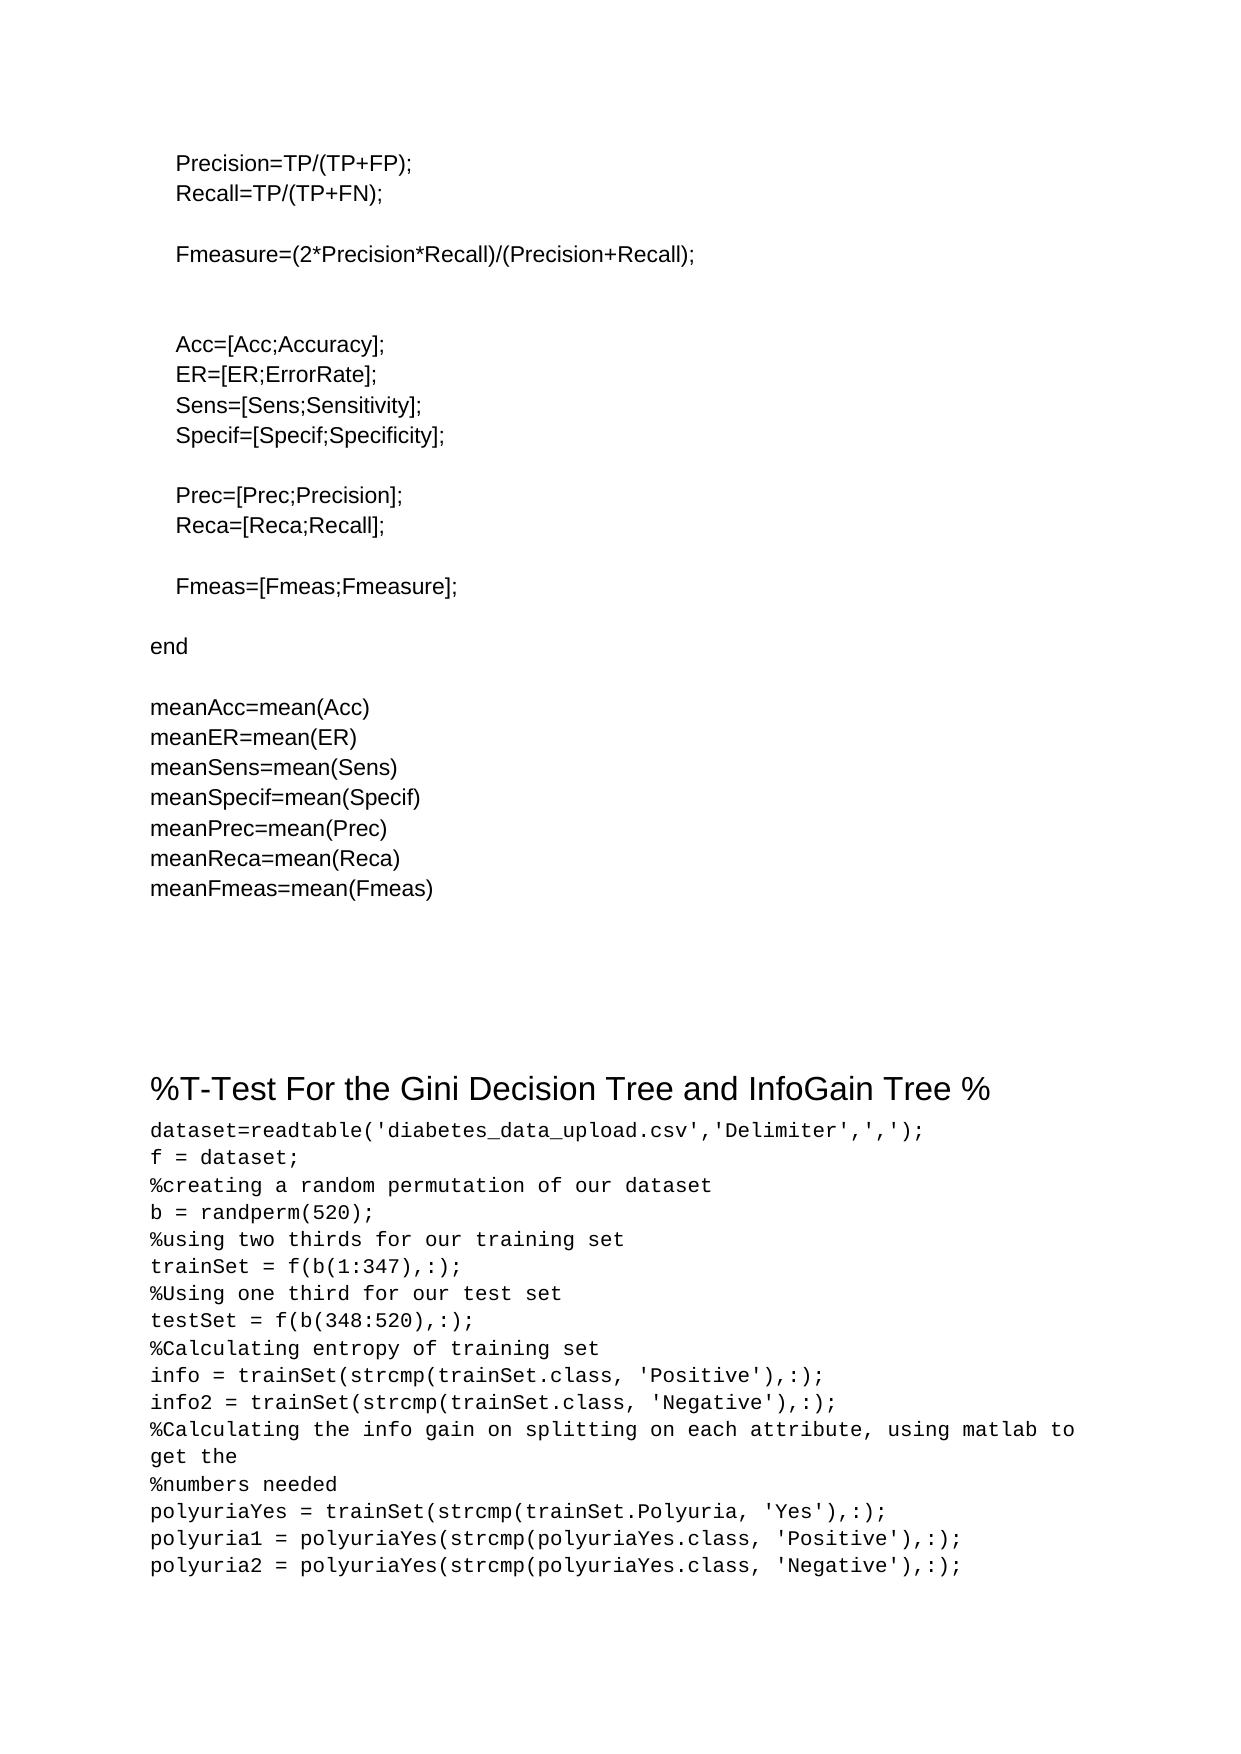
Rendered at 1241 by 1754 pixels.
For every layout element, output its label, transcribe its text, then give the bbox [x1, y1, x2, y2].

text Precision=TP/(TP+FP); [150, 150, 1090, 176]
text %creating a random permutation of our dataset [150, 1174, 1090, 1198]
text info = trainSet(strcmp(trainSet.class, 'Positive'),:); [150, 1365, 1090, 1388]
text Reca=[Reca;Recall]; [150, 512, 1090, 539]
text meanSens=mean(Sens) [150, 754, 1090, 781]
text meanER=mean(ER) [150, 724, 1090, 750]
text %Calculating the info gain on splitting on each attribute, using matlab to get the [150, 1419, 1090, 1470]
text Fmeas=[Fmeas;Fmeasure]; [150, 573, 1090, 599]
text ER=[ER;ErrorRate]; [150, 361, 1090, 388]
text %Calculating entropy of training set [150, 1338, 1090, 1361]
text Sens=[Sens;Sensitivity]; [150, 392, 1090, 418]
text meanSpecif=mean(Specif) [150, 784, 1090, 811]
text trainSet = f(b(1:347),:); [150, 1256, 1090, 1280]
text polyuria2 = polyuriaYes(strcmp(polyuriaYes.class, 'Negative'),:); [150, 1555, 1090, 1579]
text Specif=[Specif;Specificity]; [150, 422, 1090, 448]
text end [150, 633, 1090, 660]
text f = dataset; [150, 1147, 1090, 1171]
text b = randperm(520); [150, 1202, 1090, 1225]
text polyuria1 = polyuriaYes(strcmp(polyuriaYes.class, 'Positive'),:); [150, 1528, 1090, 1552]
text Recall=TP/(TP+FN); [150, 180, 1090, 207]
text Acc=[Acc;Accuracy]; [150, 331, 1090, 358]
text meanPrec=mean(Prec) [150, 814, 1090, 841]
text meanAcc=mean(Acc) [150, 694, 1090, 720]
text Prec=[Prec;Precision]; [150, 482, 1090, 509]
text meanReca=mean(Reca) [150, 845, 1090, 871]
text %using two thirds for our training set [150, 1229, 1090, 1253]
text info2 = trainSet(strcmp(trainSet.class, 'Negative'),:); [150, 1392, 1090, 1416]
text testSet = f(b(348:520),:); [150, 1311, 1090, 1334]
text meanFmeas=mean(Fmeas) [150, 875, 1090, 901]
text Fmeasure=(2*Precision*Recall)/(Precision+Recall); [150, 241, 1090, 267]
text dataset=readtable('diabetes_data_upload.csv','Delimiter',','); [150, 1120, 1090, 1144]
subtitle %T-Test For the Gini Decision Tree and InfoGain Tree % [150, 1069, 1090, 1108]
text %numbers needed [150, 1474, 1090, 1497]
text polyuriaYes = trainSet(strcmp(trainSet.Polyuria, 'Yes'),:); [150, 1501, 1090, 1524]
text %Using one third for our test set [150, 1283, 1090, 1307]
